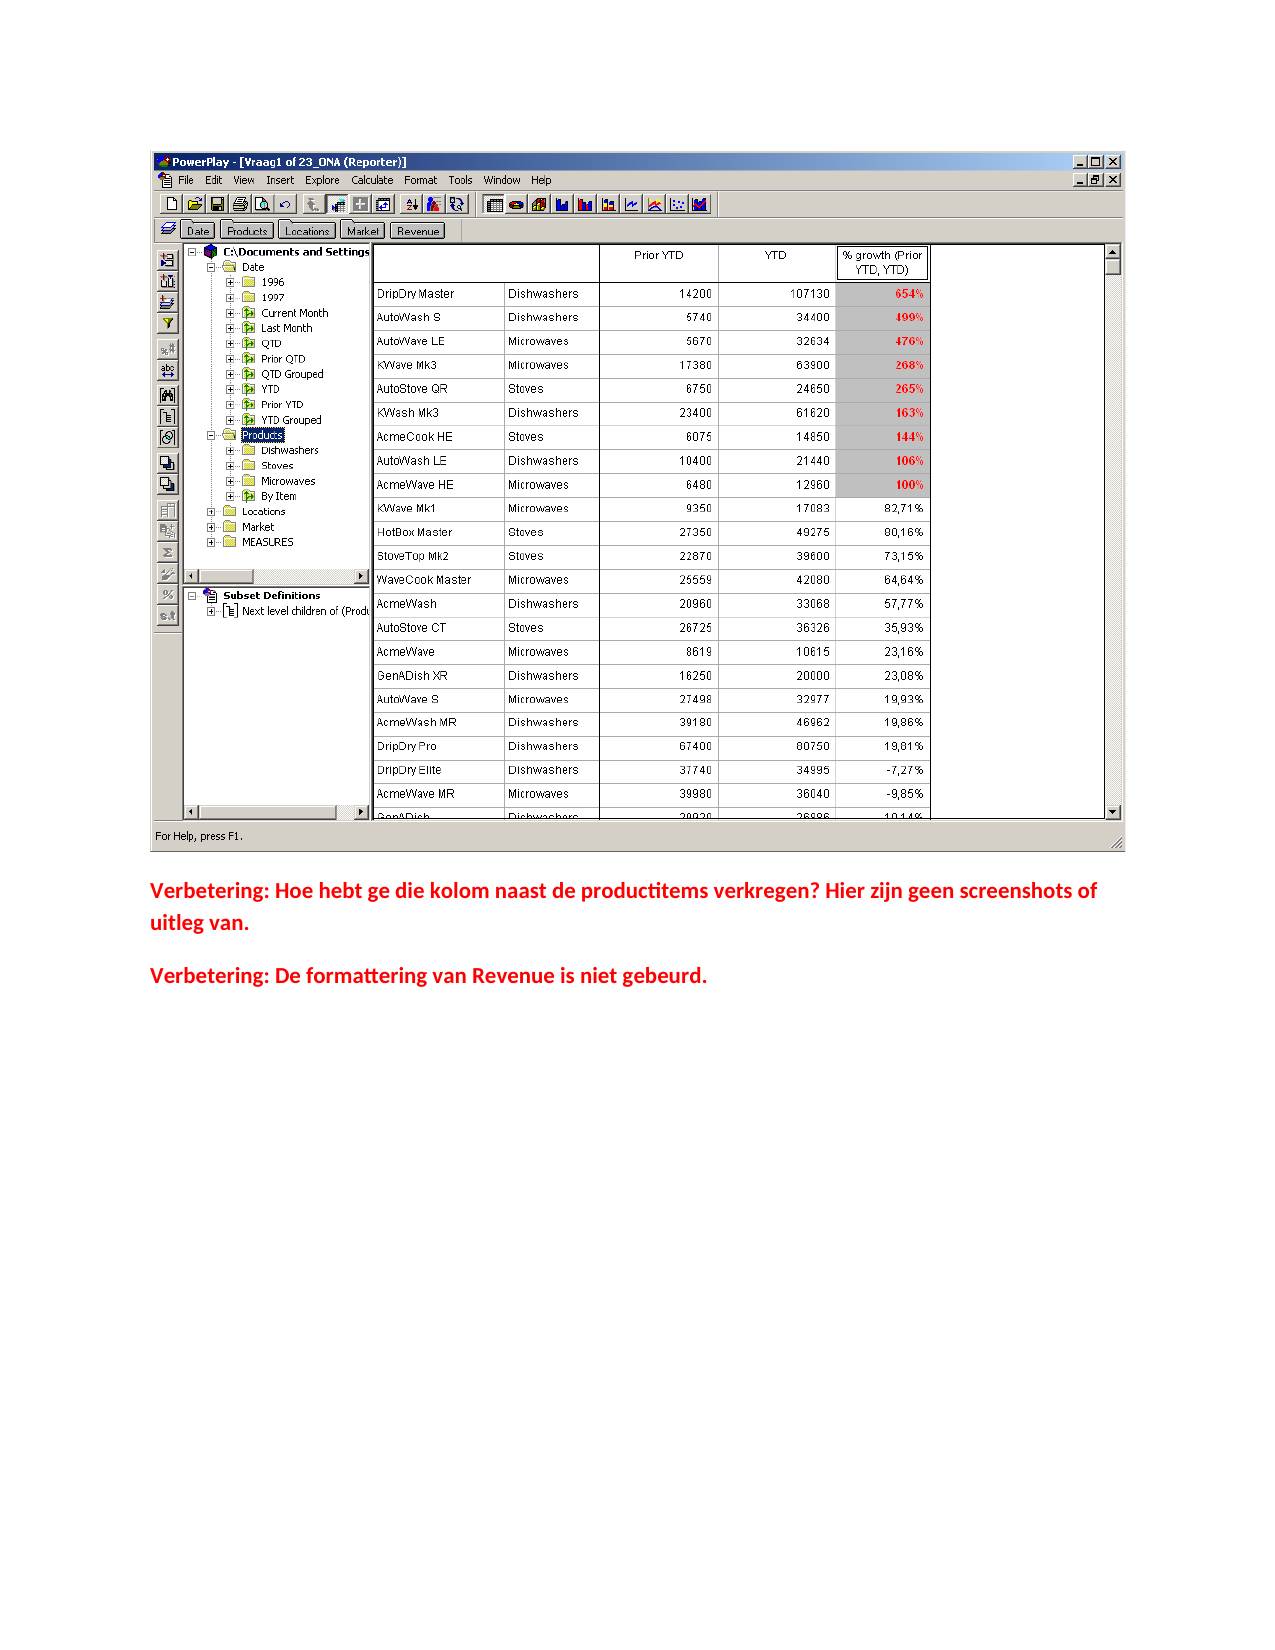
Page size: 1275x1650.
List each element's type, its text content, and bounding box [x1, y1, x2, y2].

text Verbetering: De formattering van Revenue is niet gebeurd. [150, 962, 1125, 989]
text Verbetering: Hoe hebt ge die kolom naast de productitems verkregen? Hier zijn geen screenshots of uitleg van. [150, 876, 1125, 937]
picture [150, 150, 1125, 852]
